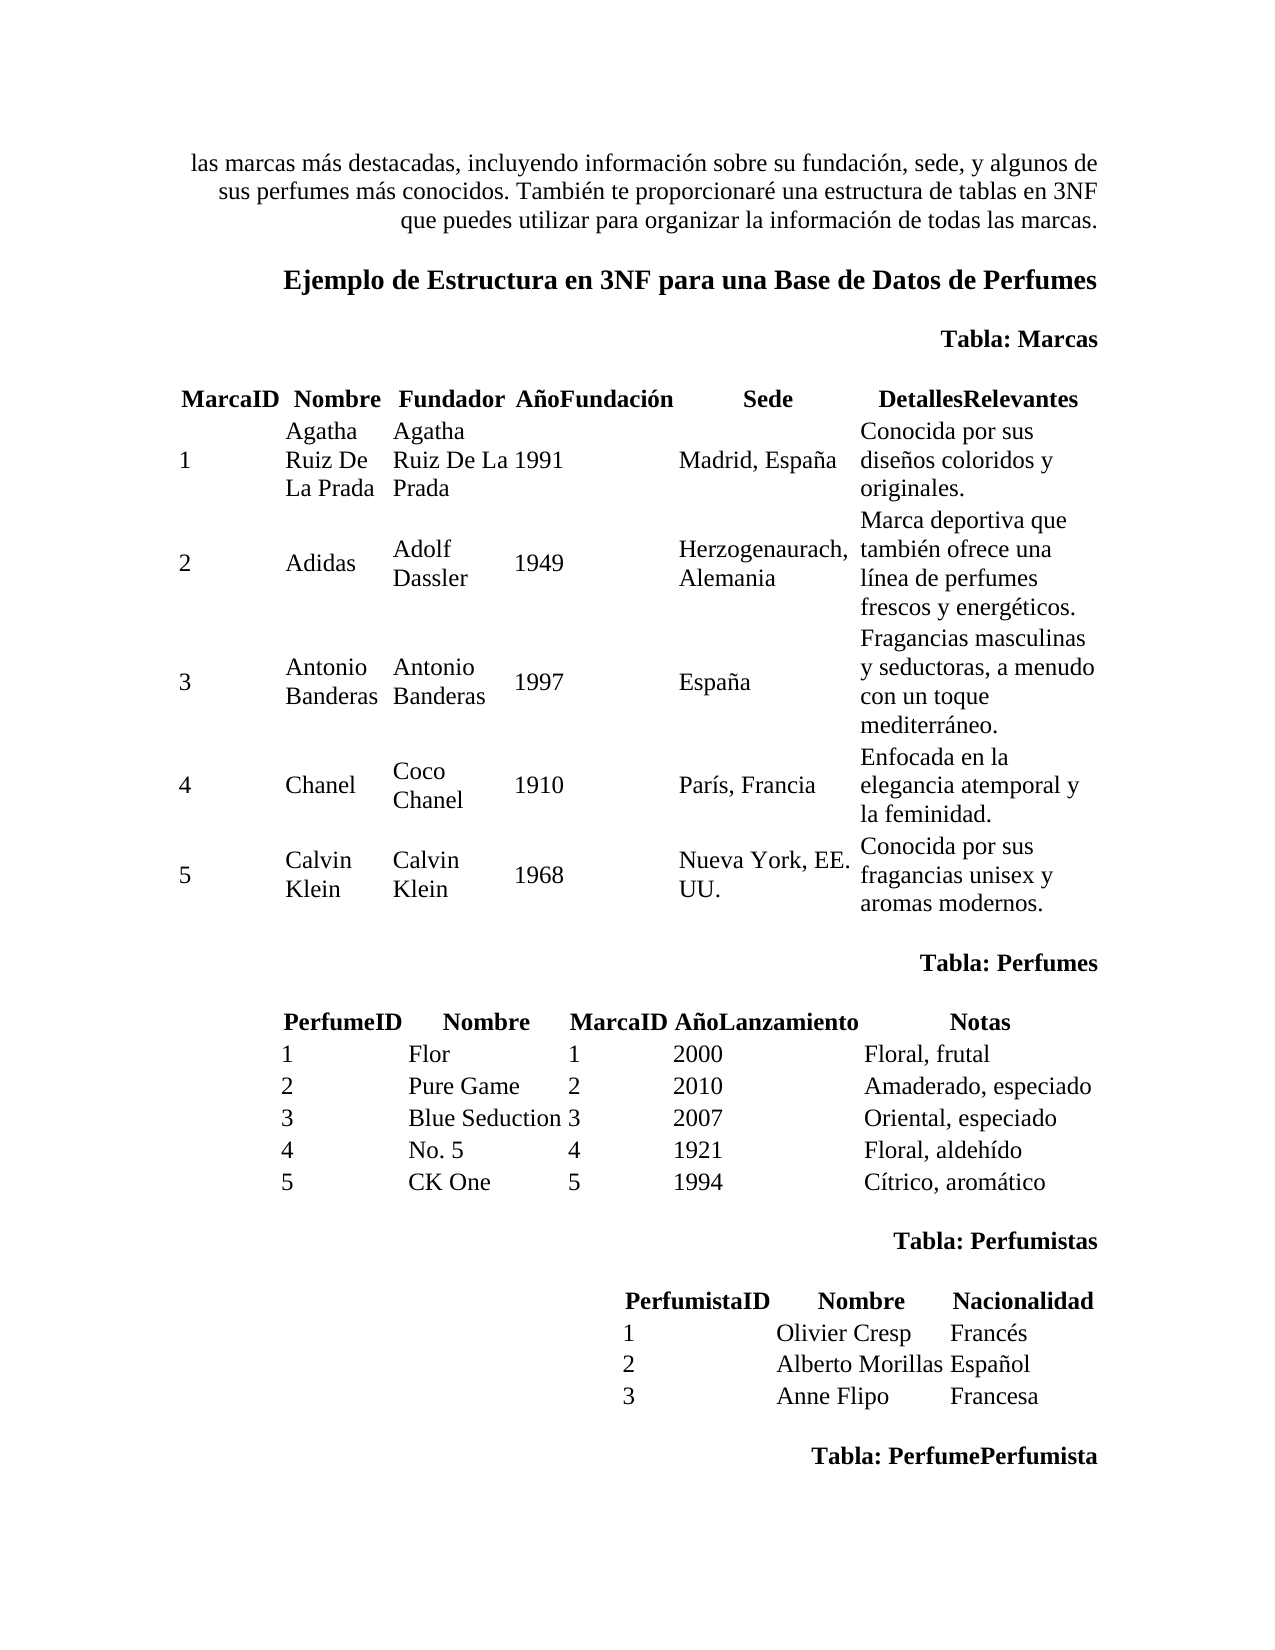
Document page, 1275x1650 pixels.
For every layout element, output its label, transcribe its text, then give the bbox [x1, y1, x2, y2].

text Tabla: Perfumistas [177, 1226, 1098, 1255]
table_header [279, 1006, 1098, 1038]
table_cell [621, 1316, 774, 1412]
text Tabla: Marcas [177, 324, 1098, 353]
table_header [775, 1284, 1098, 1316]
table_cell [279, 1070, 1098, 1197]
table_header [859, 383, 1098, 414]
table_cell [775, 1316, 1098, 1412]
text Tabla: PerfumePerfumista [177, 1441, 1098, 1469]
text Ejemplo de Estructura en 3NF para una Base de Datos de Perfumes [177, 263, 1098, 295]
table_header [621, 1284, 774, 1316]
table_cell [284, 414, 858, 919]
text Tabla: Perfumes [177, 948, 1098, 977]
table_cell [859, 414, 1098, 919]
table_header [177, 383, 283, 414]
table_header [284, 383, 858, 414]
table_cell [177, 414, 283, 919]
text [177, 148, 1098, 234]
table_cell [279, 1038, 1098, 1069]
